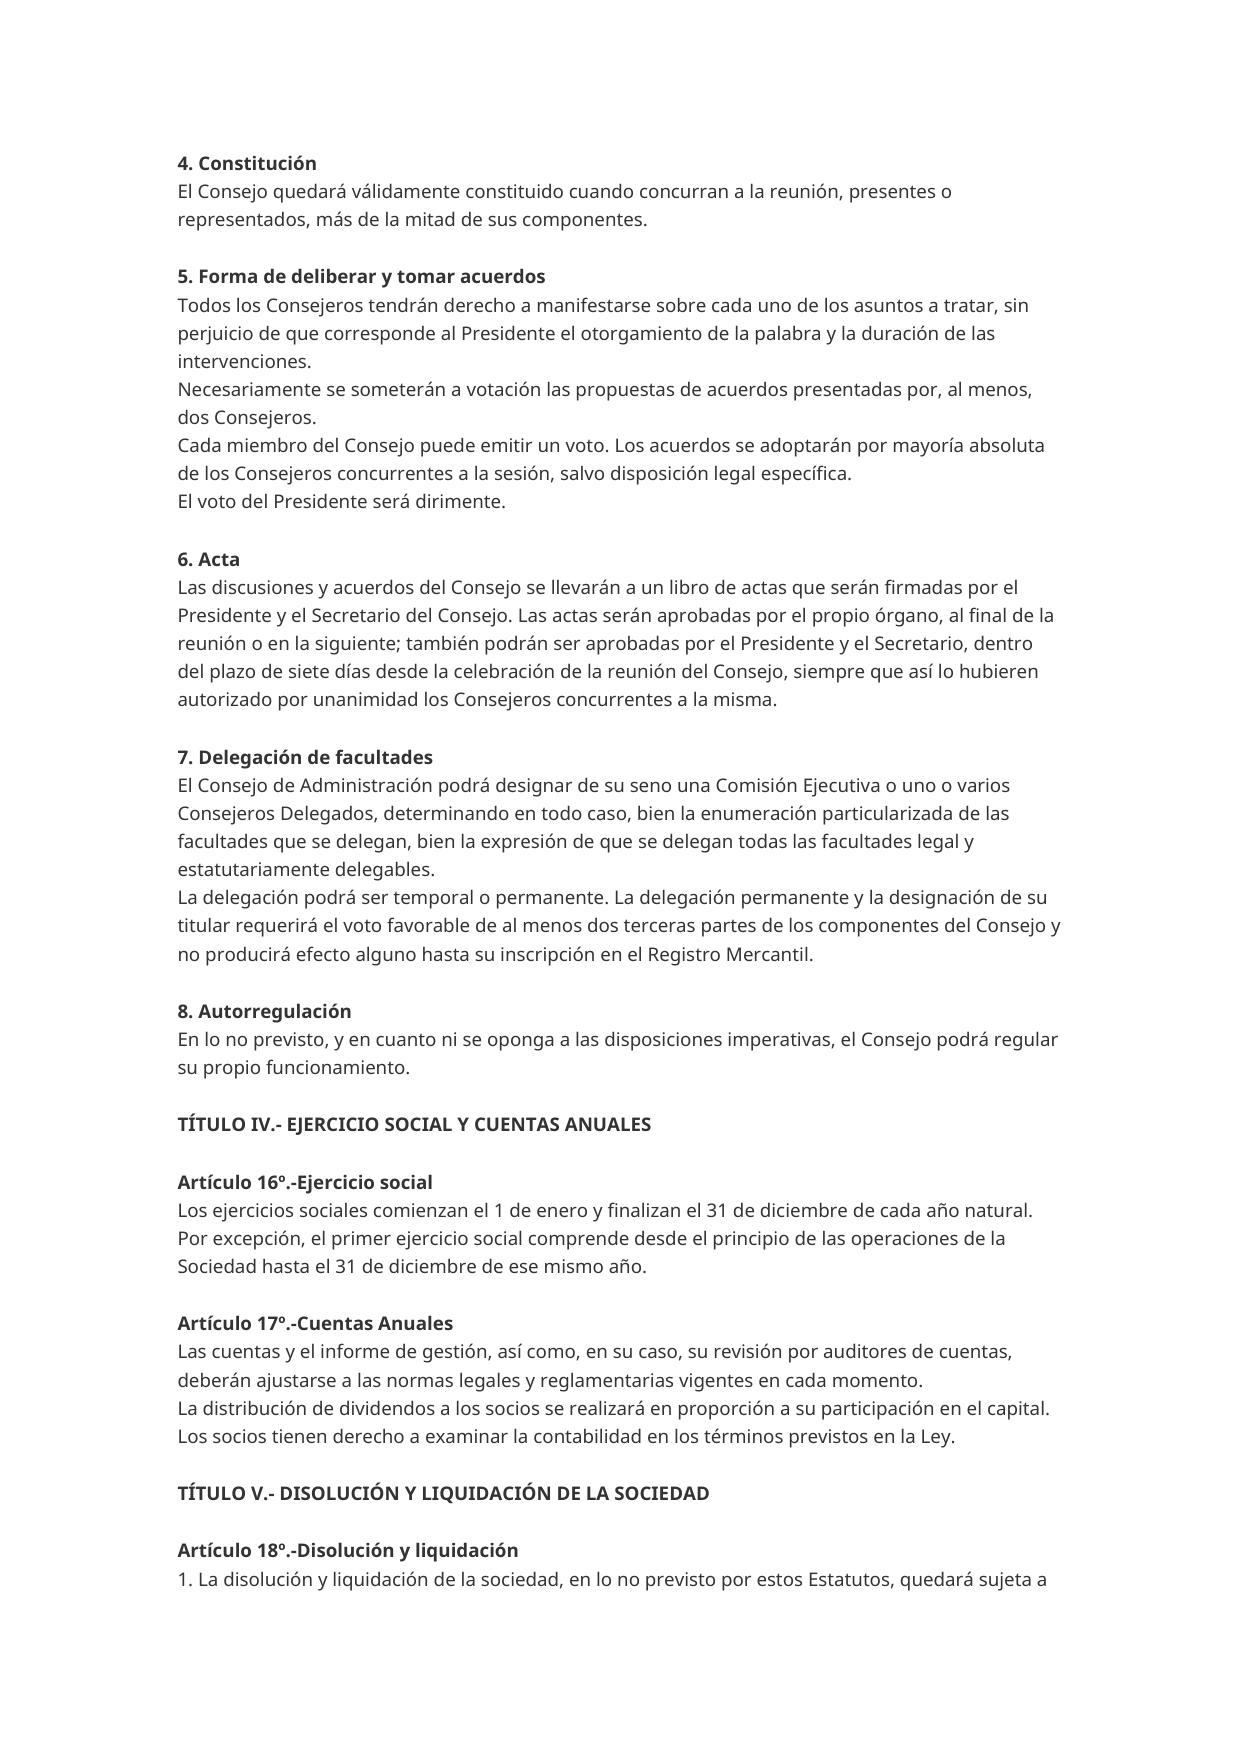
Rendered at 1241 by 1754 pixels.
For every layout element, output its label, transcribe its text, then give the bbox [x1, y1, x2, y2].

text TÍTULO V.- DISOLUCIÓN Y LIQUIDACIÓN DE LA SOCIEDAD [177, 1478, 1063, 1506]
text 5. Forma de deliberar y tomar acuerdos Todos los Consejeros tendrán derecho a manifestarse sobre cada uno de los asuntos a tratar, sin perjuicio de que corresponde al Presidente el otorgamiento de la palabra y la duración de las intervenciones. Necesariamente se someterán a votación las propuestas de acuerdos presentadas por, al menos, dos Consejeros. Cada miembro del Consejo puede emitir un voto. Los acuerdos se adoptarán por mayoría absoluta de los Consejeros concurrentes a la sesión, salvo disposición legal específica. El voto del Presidente será dirimente. [177, 261, 1063, 514]
text 7. Delegación de facultades El Consejo de Administración podrá designar de su seno una Comisión Ejecutiva o uno o varios Consejeros Delegados, determinando en todo caso, bien la enumeración particularizada de las facultades que se delegan, bien la expresión de que se delegan todas las facultades legal y estatutariamente delegables. La delegación podrá ser temporal o permanente. La delegación permanente y la designación de su titular requerirá el voto favorable de al menos dos terceras partes de los componentes del Consejo y no producirá efecto alguno hasta su inscripción en el Registro Mercantil. [177, 741, 1063, 966]
text 6. Acta Las discusiones y acuerdos del Consejo se llevarán a un libro de actas que serán firmadas por el Presidente y el Secretario del Consejo. Las actas serán aprobadas por el propio órgano, al final de la reunión o en la siguiente; también podrán ser aprobadas por el Presidente y el Secretario, dentro del plazo de siete días desde la celebración de la reunión del Consejo, siempre que así lo hubieren autorizado por unanimidad los Consejeros concurrentes a la misma. [177, 543, 1063, 712]
text 4. Constitución El Consejo quedará válidamente constituido cuando concurran a la reunión, presentes o representados, más de la mitad de sus componentes. [177, 148, 1063, 232]
text TÍTULO IV.- EJERCICIO SOCIAL Y CUENTAS ANUALES [177, 1109, 1063, 1137]
text 8. Autorregulación En lo no previsto, y en cuanto ni se oponga a las disposiciones imperativas, el Consejo podrá regular su propio funcionamiento. [177, 996, 1063, 1080]
